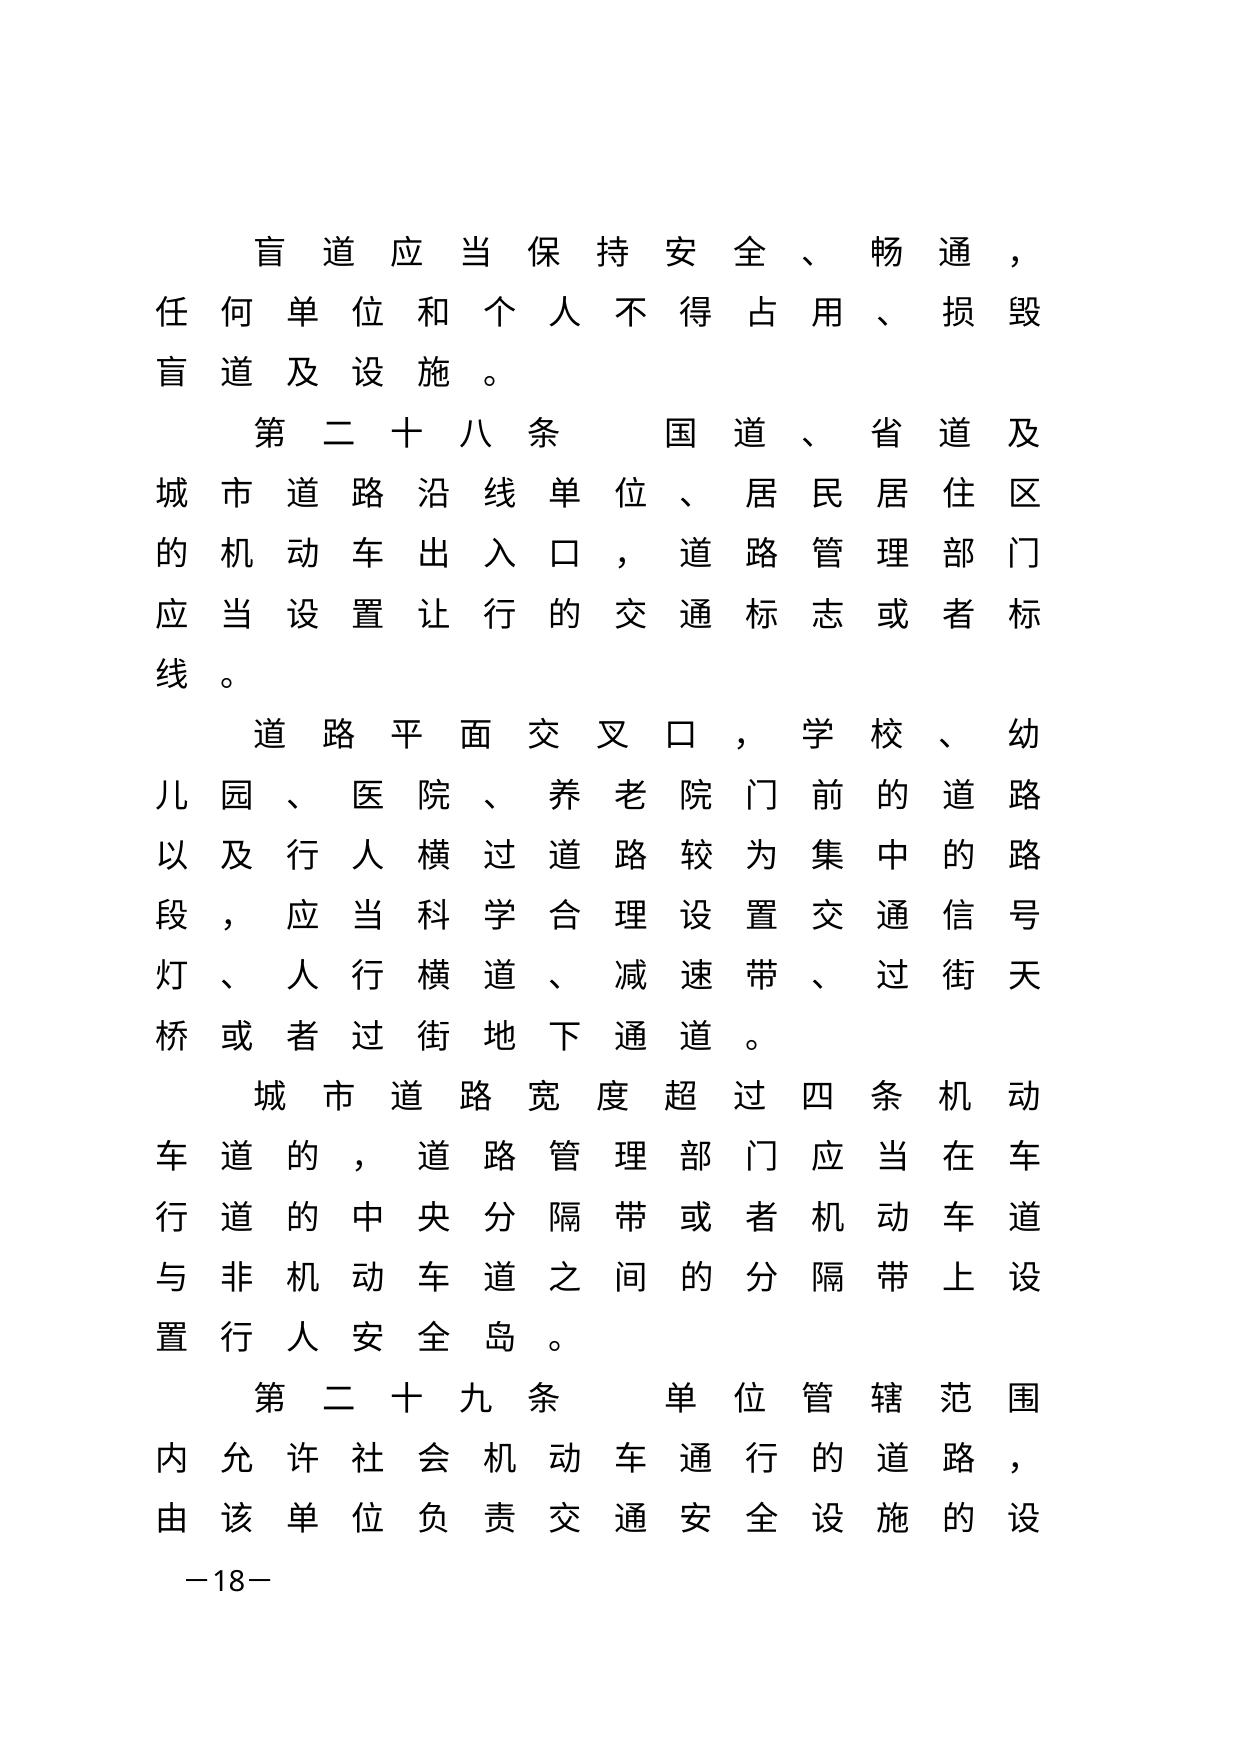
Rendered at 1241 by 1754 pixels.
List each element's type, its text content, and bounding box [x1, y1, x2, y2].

text 第二十九条 单位管辖范围内允许社会机动车通行的道路，由该单位负责交通安全设施的设置、维护和管理，公安机关交通管理部门应当予以指导。 [155, 1365, 1073, 1546]
text 城市道路宽度超过四条机动车道的，道路管理部门应当在车行道的中央分隔带或者机动车道与非机动车道之间的分隔带上设置行人安全岛。 [155, 1064, 1073, 1365]
text 第二十八条 国道、省道及城市道路沿线单位、居民居住区的机动车出入口，道路管理部门应当设置让行的交通标志或者标线。 [155, 400, 1073, 702]
text 盲道应当保持安全、畅通，任何单位和个人不得占用、损毁盲道及设施。 [155, 219, 1073, 400]
text 道路平面交叉口，学校、幼儿园、医院、养老院门前的道路以及行人横过道路较为集中的路段，应当科学合理设置交通信号灯、人行横道、减速带、过街天桥或者过街地下通道。 [155, 702, 1073, 1064]
